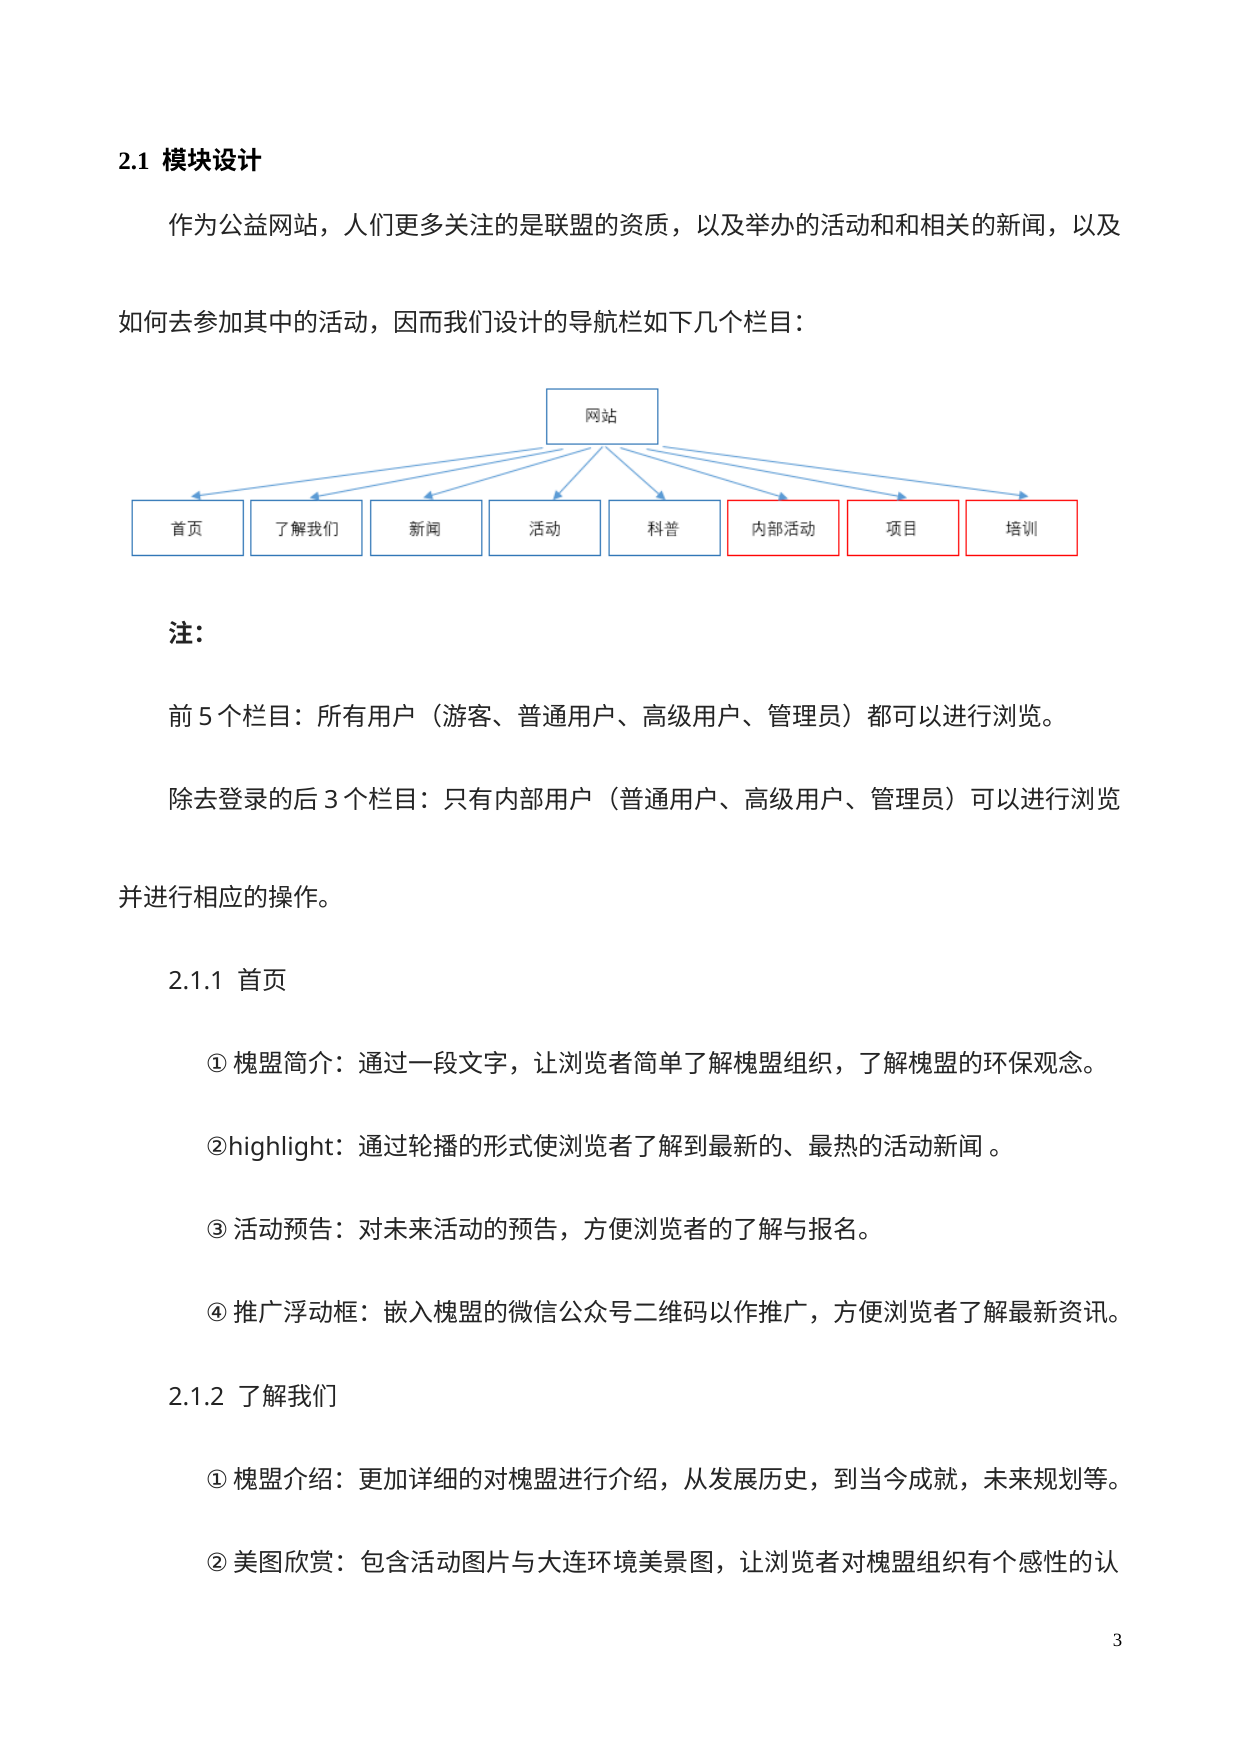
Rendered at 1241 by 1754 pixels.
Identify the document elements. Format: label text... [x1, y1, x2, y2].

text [156, 1528, 1122, 1593]
text ④推广浮动框：嵌入槐盟的微信公众号二维码以作推广，方便浏览者了解最新资讯。 [156, 1278, 1122, 1343]
text 注： [118, 599, 1122, 664]
text ①槐盟简介：通过一段文字，让浏览者简单了解槐盟组织，了解槐盟的环保观念。 [156, 1029, 1122, 1094]
text ①槐盟介绍：更加详细的对槐盟进行介绍，从发展历史，到当今成就，未来规划等。 [156, 1445, 1122, 1510]
text 2.1.2 了解我们 [168, 1362, 1122, 1427]
picture [118, 371, 1088, 575]
text 除去登录的后3个栏目：只有内部用户（普通用户、高级用户、管理员）可以进行浏览并进行相应的操作。 [118, 765, 1122, 928]
text 2.1 模块设计 [118, 126, 1122, 191]
text ②highlight：通过轮播的形式使浏览者了解到最新的、最热的活动新闻 。 [156, 1112, 1122, 1177]
text 作为公益网站，人们更多关注的是联盟的资质，以及举办的活动和和相关的新闻，以及如何去参加其中的活动，因而我们设计的导航栏如下几个栏目： [118, 191, 1122, 353]
text 2.1.1 首页 [118, 946, 1122, 1011]
text 前5个栏目：所有用户（游客、普通用户、高级用户、管理员）都可以进行浏览。 [118, 682, 1122, 747]
text ③活动预告：对未来活动的预告，方便浏览者的了解与报名。 [156, 1195, 1122, 1260]
